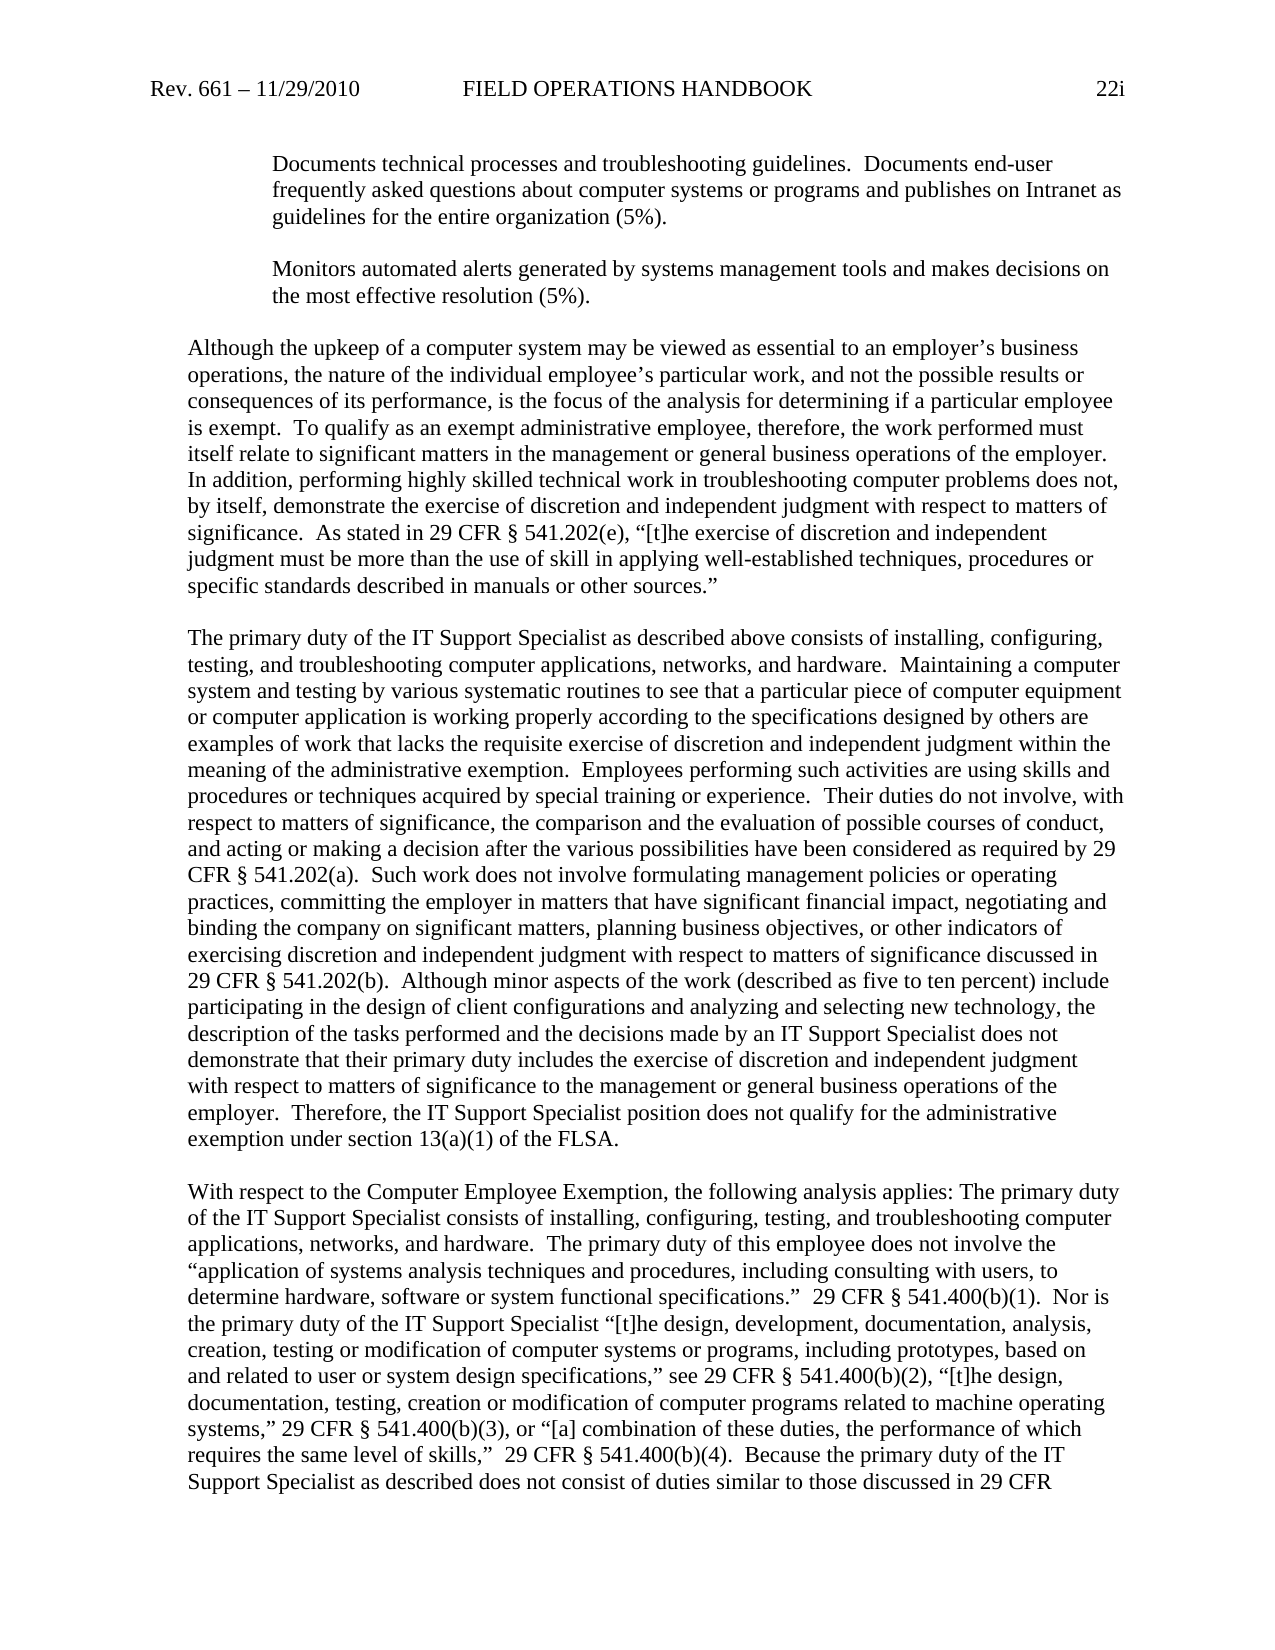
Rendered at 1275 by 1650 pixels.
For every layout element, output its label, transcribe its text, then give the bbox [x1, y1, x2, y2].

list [187, 1178, 1125, 1494]
list Although the upkeep of a computer system may be viewed as essential to an employer’s business operations, the nature of the individual employee’s particular work, and not the possible results or consequences of its performance, is the focus of the analysis for determining if a particular employee is exempt. To qualify as an exempt administrative employee, therefore, the work performed must itself relate to significant matters in the management or general business operations of the employer. In addition, performing highly skilled technical work in troubleshooting computer problems does not, by itself, demonstrate the exercise of discretion and independent judgment with respect to matters of significance. As stated in 29 CFR § 541.202(e), “[t]he exercise of discretion and independent judgment must be more than the use of skill in applying well-established techniques, procedures or specific standards described in manuals or other sources.” [187, 334, 1125, 598]
list The primary duty of the IT Support Specialist as described above consists of installing, configuring, testing, and troubleshooting computer applications, networks, and hardware. Maintaining a computer system and testing by various systematic routines to see that a particular piece of computer equipment or computer application is working properly according to the specifications designed by others are examples of work that lacks the requisite exercise of discretion and independent judgment within the meaning of the administrative exemption. Employees performing such activities are using skills and procedures or techniques acquired by special training or experience. Their duties do not involve, with respect to matters of significance, the comparison and the evaluation of possible courses of conduct, and acting or making a decision after the various possibilities have been considered as required by 29 CFR § 541.202(a). Such work does not involve formulating management policies or operating practices, committing the employer in matters that have significant financial impact, negotiating and binding the company on significant matters, planning business objectives, or other indicators of exercising discretion and independent judgment with respect to matters of significance discussed in 29 CFR § 541.202(b). Although minor aspects of the work (described as five to ten percent) include participating in the design of client configurations and analyzing and selecting new technology, the description of the tasks performed and the decisions made by an IT Support Specialist does not demonstrate that their primary duty includes the exercise of discretion and independent judgment with respect to matters of significance to the management or general business operations of the employer. Therefore, the IT Support Specialist position does not qualify for the administrative exemption under section 13(a)(1) of the FLSA. [187, 624, 1125, 1151]
list Monitors automated alerts generated by systems management tools and makes decisions on the most effective resolution (5%). [272, 255, 1125, 308]
list Documents technical processes and troubleshooting guidelines. Documents end-user frequently asked questions about computer systems or programs and publishes on Intranet as guidelines for the entire organization (5%). [272, 150, 1125, 229]
